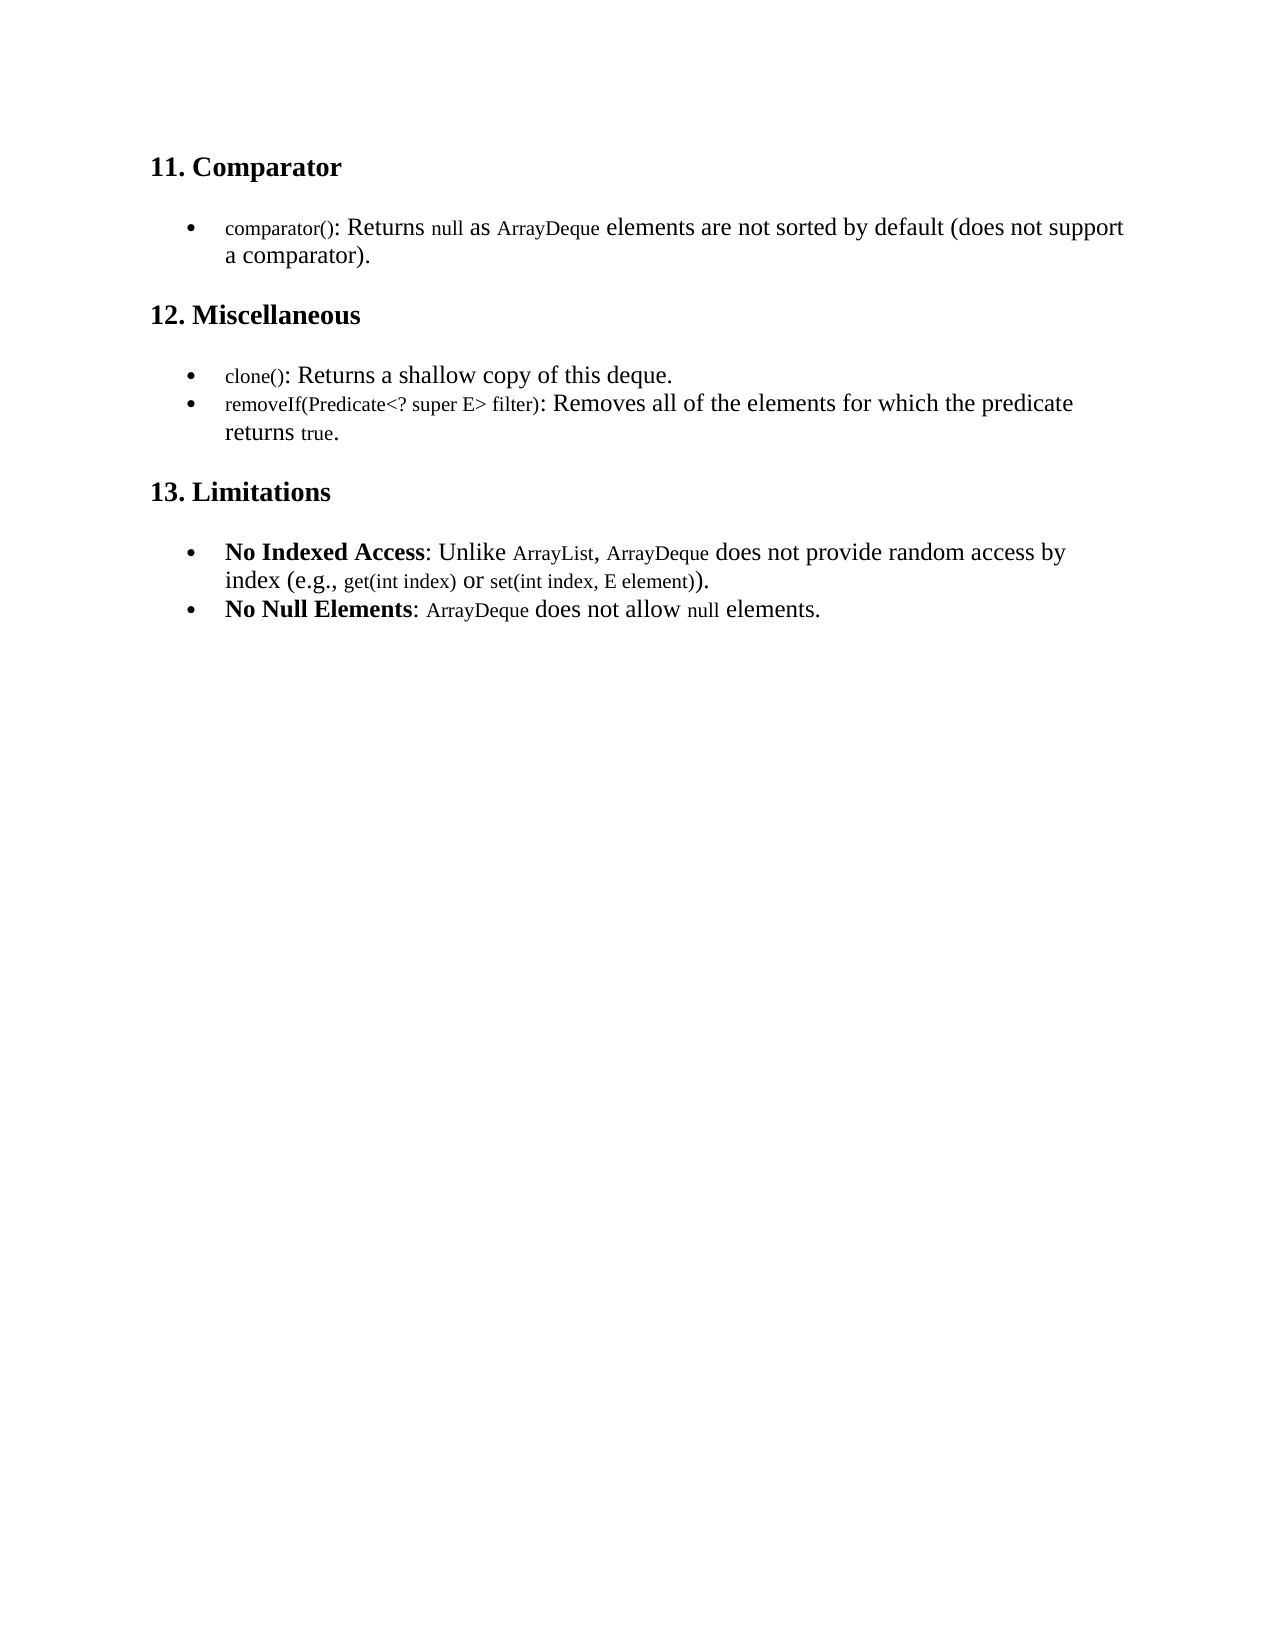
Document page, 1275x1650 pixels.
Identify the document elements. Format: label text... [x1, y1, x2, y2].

list comparator(): Returns null as ArrayDeque elements are not sorted by default (does not support a comparator). [187, 212, 1125, 269]
list removeIf(Predicate<? super E> filter): Removes all of the elements for which the predicate returns true. [187, 388, 1125, 446]
text 12. Miscellaneous [150, 298, 1125, 331]
list clone(): Returns a shallow copy of this deque. [187, 360, 1125, 388]
list No Indexed Access: Unlike ArrayList, ArrayDeque does not provide random access by index (e.g., get(int index) or set(int index, E element)). [187, 537, 1125, 594]
text 13. Limitations [150, 475, 1125, 508]
text 11. Comparator [150, 150, 1125, 182]
list No Null Elements: ArrayDeque does not allow null elements. [187, 594, 1125, 623]
